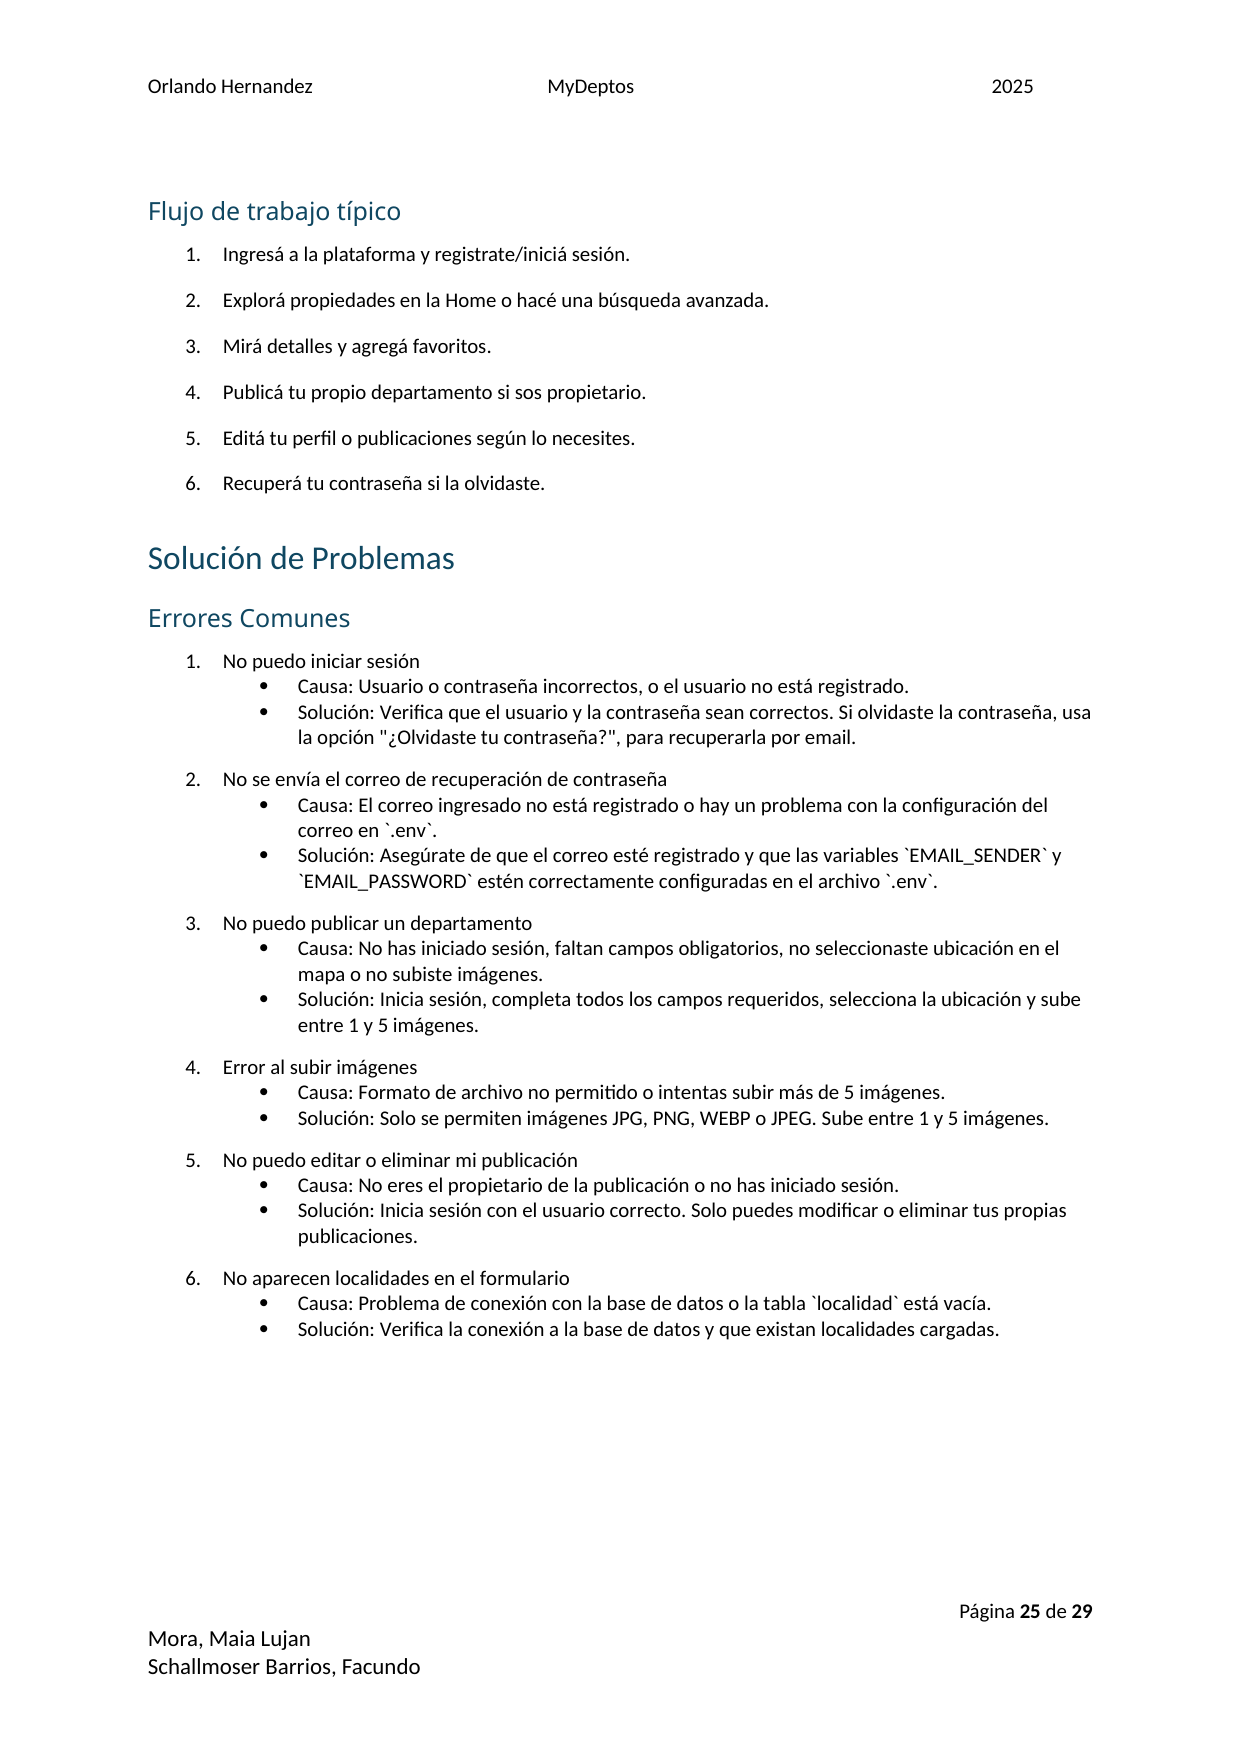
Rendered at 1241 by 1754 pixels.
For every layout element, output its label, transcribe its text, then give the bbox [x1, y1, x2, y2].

list Solución: Inicia sesión con el usuario correcto. Solo puedes modificar o eliminar tus propias publicaciones. [260, 1198, 1092, 1248]
list No aparecen localidades en el formulario [185, 1265, 1092, 1291]
list Solución: Solo se permiten imágenes JPG, PNG, WEBP o JPEG. Sube entre 1 y 5 imágenes. [260, 1105, 1092, 1130]
list Solución: Verifica que el usuario y la contraseña sean correctos. Si olvidaste la contraseña, usa la opción "¿Olvidaste tu contraseña?", para recuperarla por email. [260, 699, 1092, 750]
list No puedo editar o eliminar mi publicación [185, 1147, 1092, 1172]
list Causa: No has iniciado sesión, faltan campos obligatorios, no seleccionaste ubicación en el mapa o no subiste imágenes. [260, 936, 1092, 986]
list Causa: El correo ingresado no está registrado o hay un problema con la configuración del correo en `.env`. [260, 792, 1092, 843]
list Causa: Problema de conexión con la base de datos o la tabla `localidad` está vacía. [260, 1291, 1092, 1316]
list Solución: Verifica la conexión a la base de datos y que existan localidades cargadas. [260, 1316, 1092, 1341]
list Causa: Usuario o contraseña incorrectos, o el usuario no está registrado. [260, 673, 1092, 699]
list Error al subir imágenes [185, 1054, 1092, 1079]
list No puedo publicar un departamento [185, 910, 1092, 936]
list Publicá tu propio departamento si sos propietario. [185, 379, 1092, 404]
list Causa: No eres el propietario de la publicación o no has iniciado sesión. [260, 1172, 1092, 1198]
subtitle Solución de Problemas [148, 537, 1092, 578]
subtitle Flujo de trabajo típico [148, 194, 1092, 228]
list Solución: Inicia sesión, completa todos los campos requeridos, selecciona la ubicación y sube entre 1 y 5 imágenes. [260, 986, 1092, 1037]
list Ingresá a la plataforma y registrate/iniciá sesión. [185, 241, 1092, 267]
list No puedo iniciar sesión [185, 648, 1092, 673]
list Editá tu perfil o publicaciones según lo necesites. [185, 425, 1092, 450]
subtitle Errores Comunes [148, 601, 1092, 635]
list Solución: Asegúrate de que el correo esté registrado y que las variables `EMAIL_SENDER` y `EMAIL_PASSWORD` estén correctamente configuradas en el archivo `.env`. [260, 843, 1092, 893]
list No se envía el correo de recuperación de contraseña [185, 766, 1092, 792]
list Mirá detalles y agregá favoritos. [185, 333, 1092, 358]
list Explorá propiedades en la Home o hacé una búsqueda avanzada. [185, 287, 1092, 313]
list Recuperá tu contraseña si la olvidaste. [185, 471, 1092, 496]
list Causa: Formato de archivo no permitido o intentas subir más de 5 imágenes. [260, 1079, 1092, 1105]
